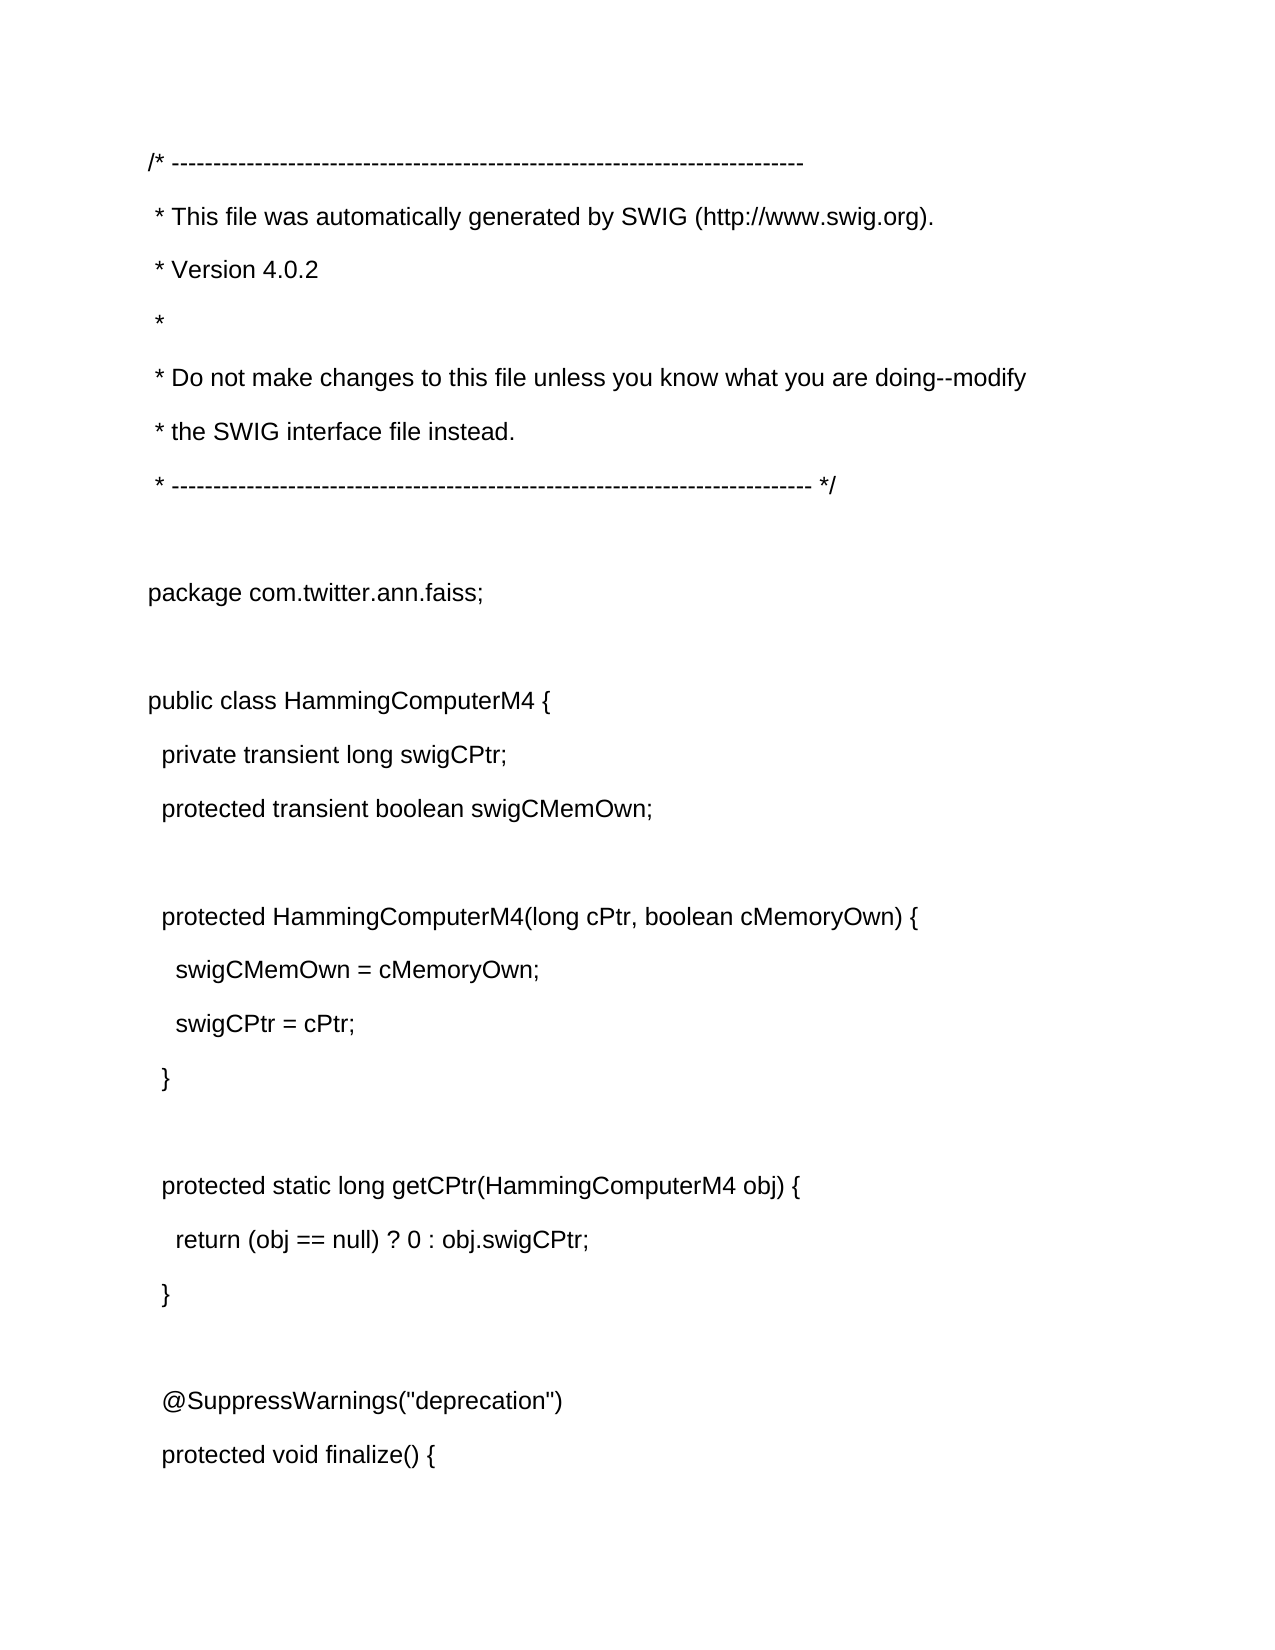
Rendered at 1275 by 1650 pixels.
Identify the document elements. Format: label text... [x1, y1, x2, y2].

text protected transient boolean swigCMemOwn; [148, 794, 1127, 823]
text @SuppressWarnings("deprecation") [148, 1386, 1127, 1415]
text protected void finalize() { [148, 1440, 1127, 1469]
text protected HammingComputerM4(long cPtr, boolean cMemoryOwn) { [148, 902, 1127, 930]
text * Do not make changes to this file unless you know what you are doing--modify [148, 363, 1127, 392]
text * [148, 309, 1127, 338]
text * This file was automatically generated by SWIG (http://www.swig.org). [148, 201, 1127, 230]
text package com.twitter.ann.faiss; [148, 578, 1127, 607]
text swigCPtr = cPtr; [148, 1009, 1127, 1038]
text private transient long swigCPtr; [148, 740, 1127, 769]
text swigCMemOwn = cMemoryOwn; [148, 955, 1127, 984]
text return (obj == null) ? 0 : obj.swigCPtr; [148, 1225, 1127, 1253]
text * ----------------------------------------------------------------------------- */ [148, 471, 1127, 499]
text /* ---------------------------------------------------------------------------- [148, 148, 1127, 176]
text * Version 4.0.2 [148, 255, 1127, 284]
text * the SWIG interface file instead. [148, 417, 1127, 446]
text public class HammingComputerM4 { [148, 686, 1127, 715]
text } [148, 1063, 1127, 1092]
text } [148, 1278, 1127, 1307]
text protected static long getCPtr(HammingComputerM4 obj) { [148, 1171, 1127, 1199]
